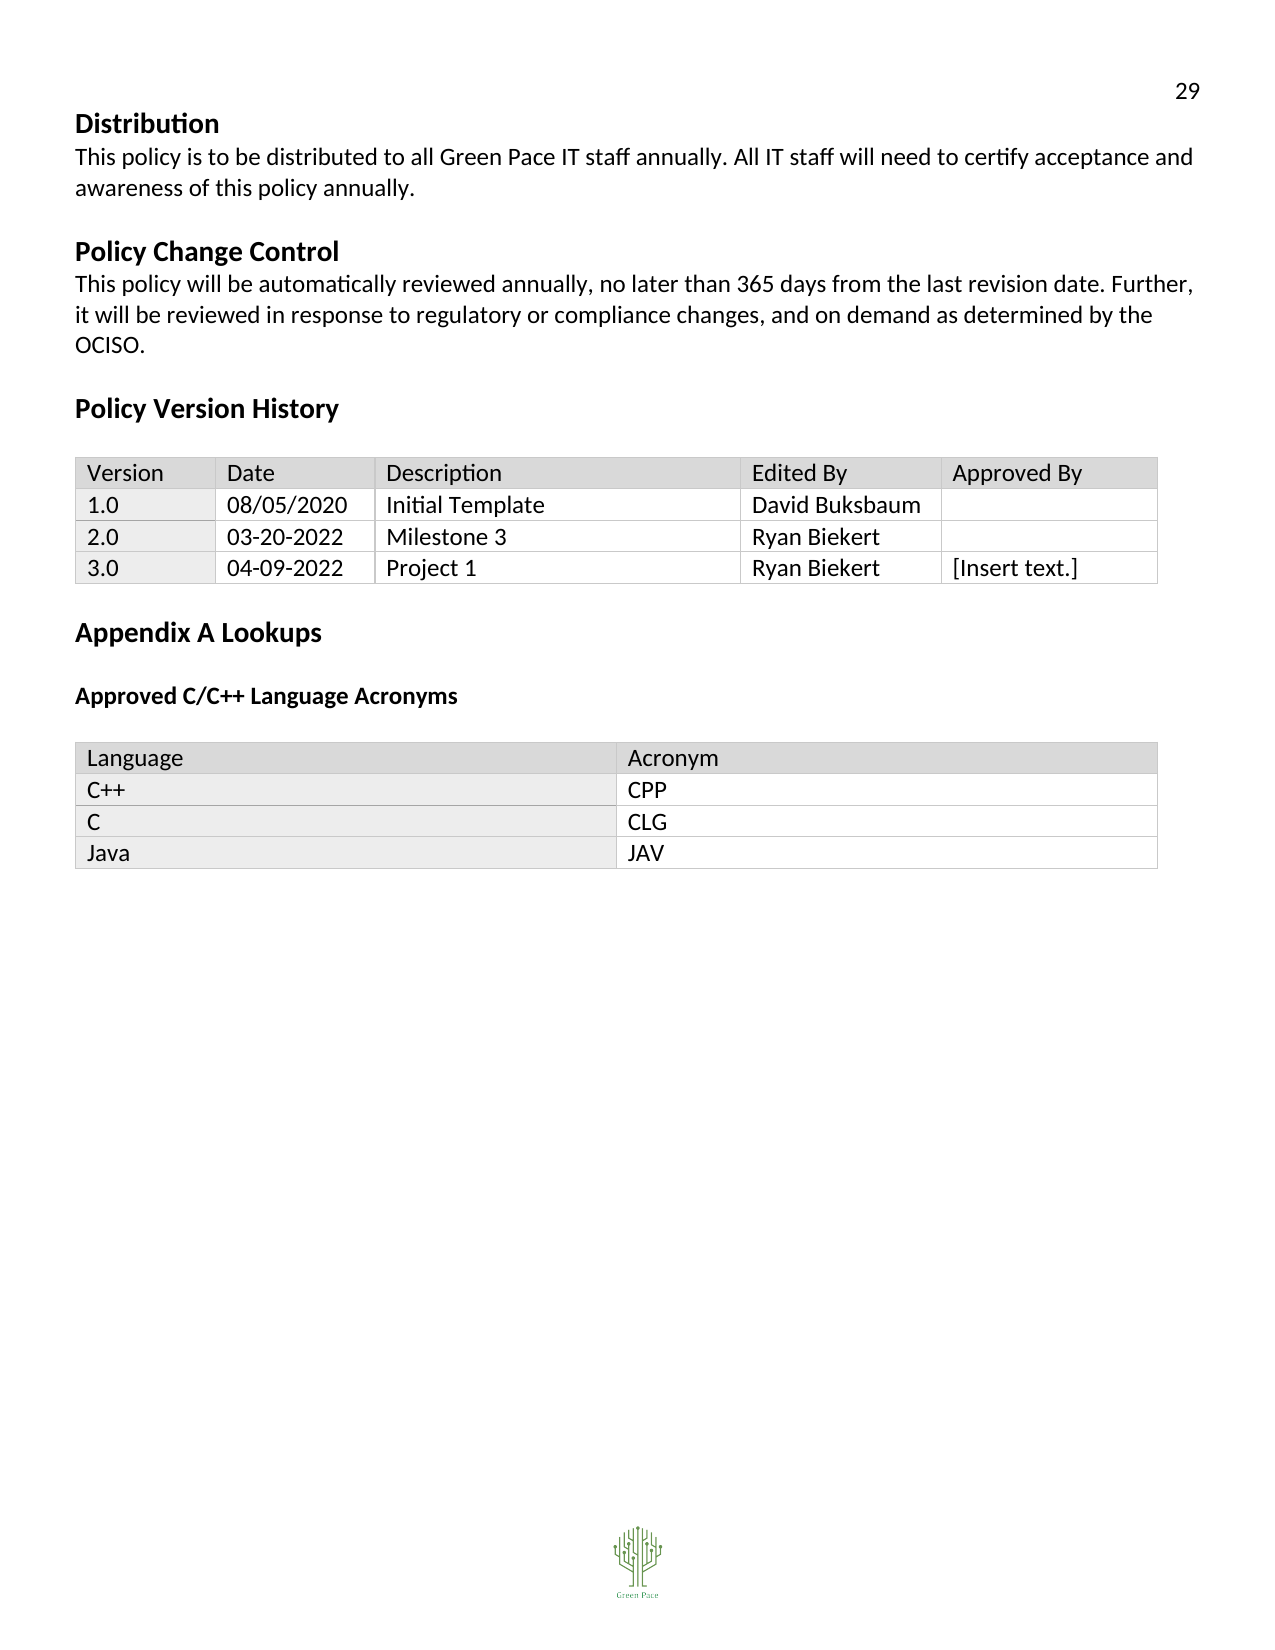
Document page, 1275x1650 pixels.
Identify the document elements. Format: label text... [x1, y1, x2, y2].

subtitle Approved C/C++ Language Acronyms [75, 681, 1200, 711]
table_cell 1.0 [76, 489, 215, 520]
table_cell 04-09-2022 [216, 552, 374, 583]
table_header Version [76, 458, 215, 488]
table_header Approved By [942, 458, 1157, 488]
table_header Language [76, 743, 616, 773]
table_cell C [76, 806, 616, 836]
table_cell Ryan Biekert [741, 552, 941, 583]
table_cell [942, 489, 1157, 520]
table_cell Ryan Biekert [741, 521, 941, 551]
table_cell Milestone 3 [376, 521, 740, 551]
table_cell Java [76, 837, 616, 868]
table_cell Project 1 [376, 552, 740, 583]
table_cell Initial Template [376, 489, 740, 520]
table_cell [Insert text.] [942, 552, 1157, 583]
table_header Description [376, 458, 740, 488]
table_header Date [216, 458, 374, 488]
picture [605, 1521, 670, 1606]
table_cell David Buksbaum [741, 489, 941, 520]
subtitle Policy Version History [75, 390, 1200, 426]
table_cell 03-20-2022 [216, 521, 374, 551]
table_header Acronym [617, 743, 1157, 773]
subtitle Appendix A Lookups [75, 614, 1200, 650]
text This policy is to be distributed to all Green Pace IT staff annually. All IT staff will need to certify acceptance and awareness of this policy annually. [75, 141, 1200, 202]
table_cell 08/05/2020 [216, 489, 374, 520]
table_cell 2.0 [76, 521, 215, 551]
table_cell C++ [76, 774, 616, 805]
table_header Edited By [741, 458, 941, 488]
subtitle Distribution [75, 106, 1200, 141]
subtitle Policy Change Control [75, 233, 1200, 268]
text This policy will be automatically reviewed annually, no later than 365 days from the last revision date. Further, it will be reviewed in response to regulatory or compliance changes, and on demand as determined by the OCISO. [75, 268, 1200, 360]
table_cell [942, 521, 1157, 551]
table_cell CLG [617, 806, 1157, 836]
table_cell 3.0 [76, 552, 215, 583]
table_cell JAV [617, 837, 1157, 868]
table_cell CPP [617, 774, 1157, 805]
